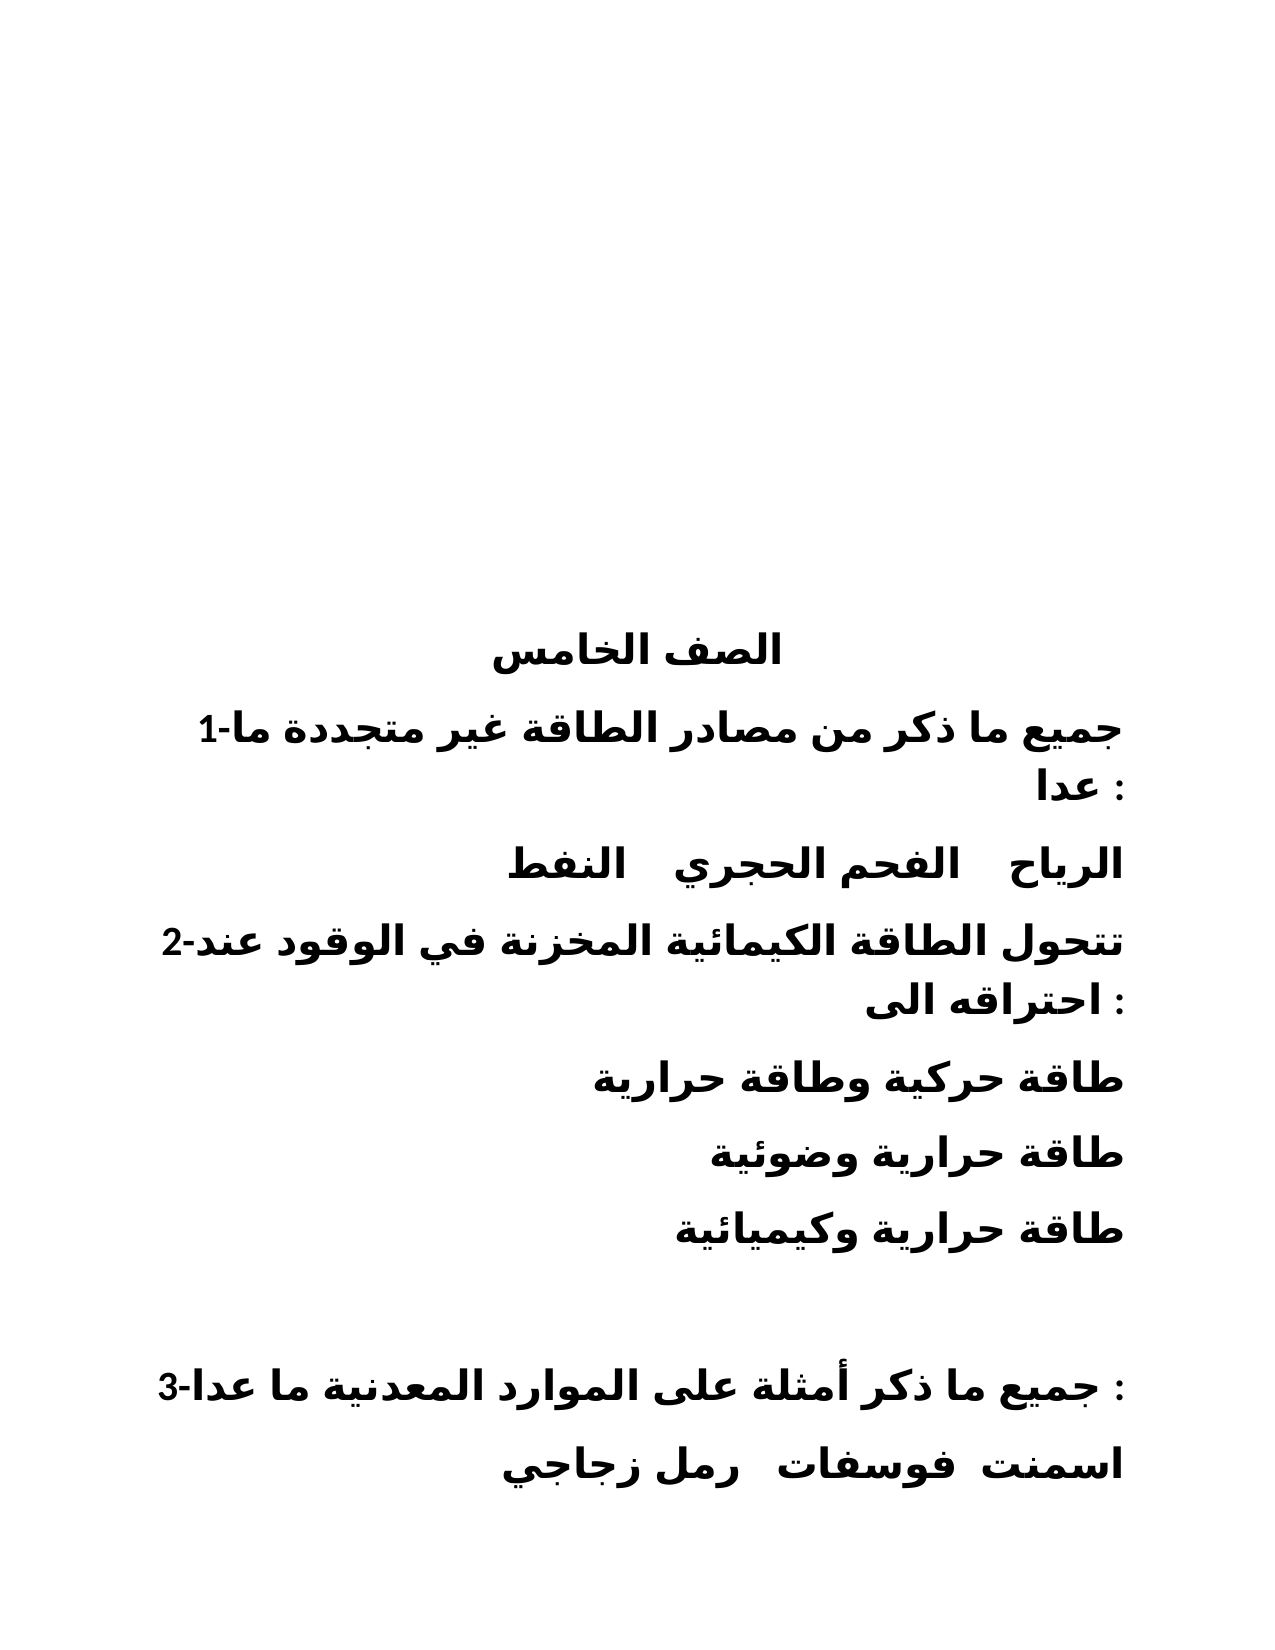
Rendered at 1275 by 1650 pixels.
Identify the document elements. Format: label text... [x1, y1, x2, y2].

text 3-جميع ما ذكر أمثلة على الموارد المعدنية ما عدا : [150, 1360, 1125, 1411]
text طاقة حرارية وكيميائية [150, 1205, 1125, 1253]
text طاقة حركية وطاقة حرارية [150, 1053, 1125, 1101]
text طاقة حرارية وضوئية [150, 1129, 1125, 1177]
text 1-جميع ما ذكر من مصادر الطاقة غير متجددة ما عدا : [150, 702, 1125, 811]
text الرياح الفحم الحجري النفط [150, 839, 1125, 887]
text اسمنت فوسفات رمل زجاجي [150, 1439, 1125, 1487]
text الصف الخامس [150, 626, 1125, 673]
text 2-تتحول الطاقة الكيمائية المخزنة في الوقود عند احتراقه الى : [150, 915, 1125, 1024]
